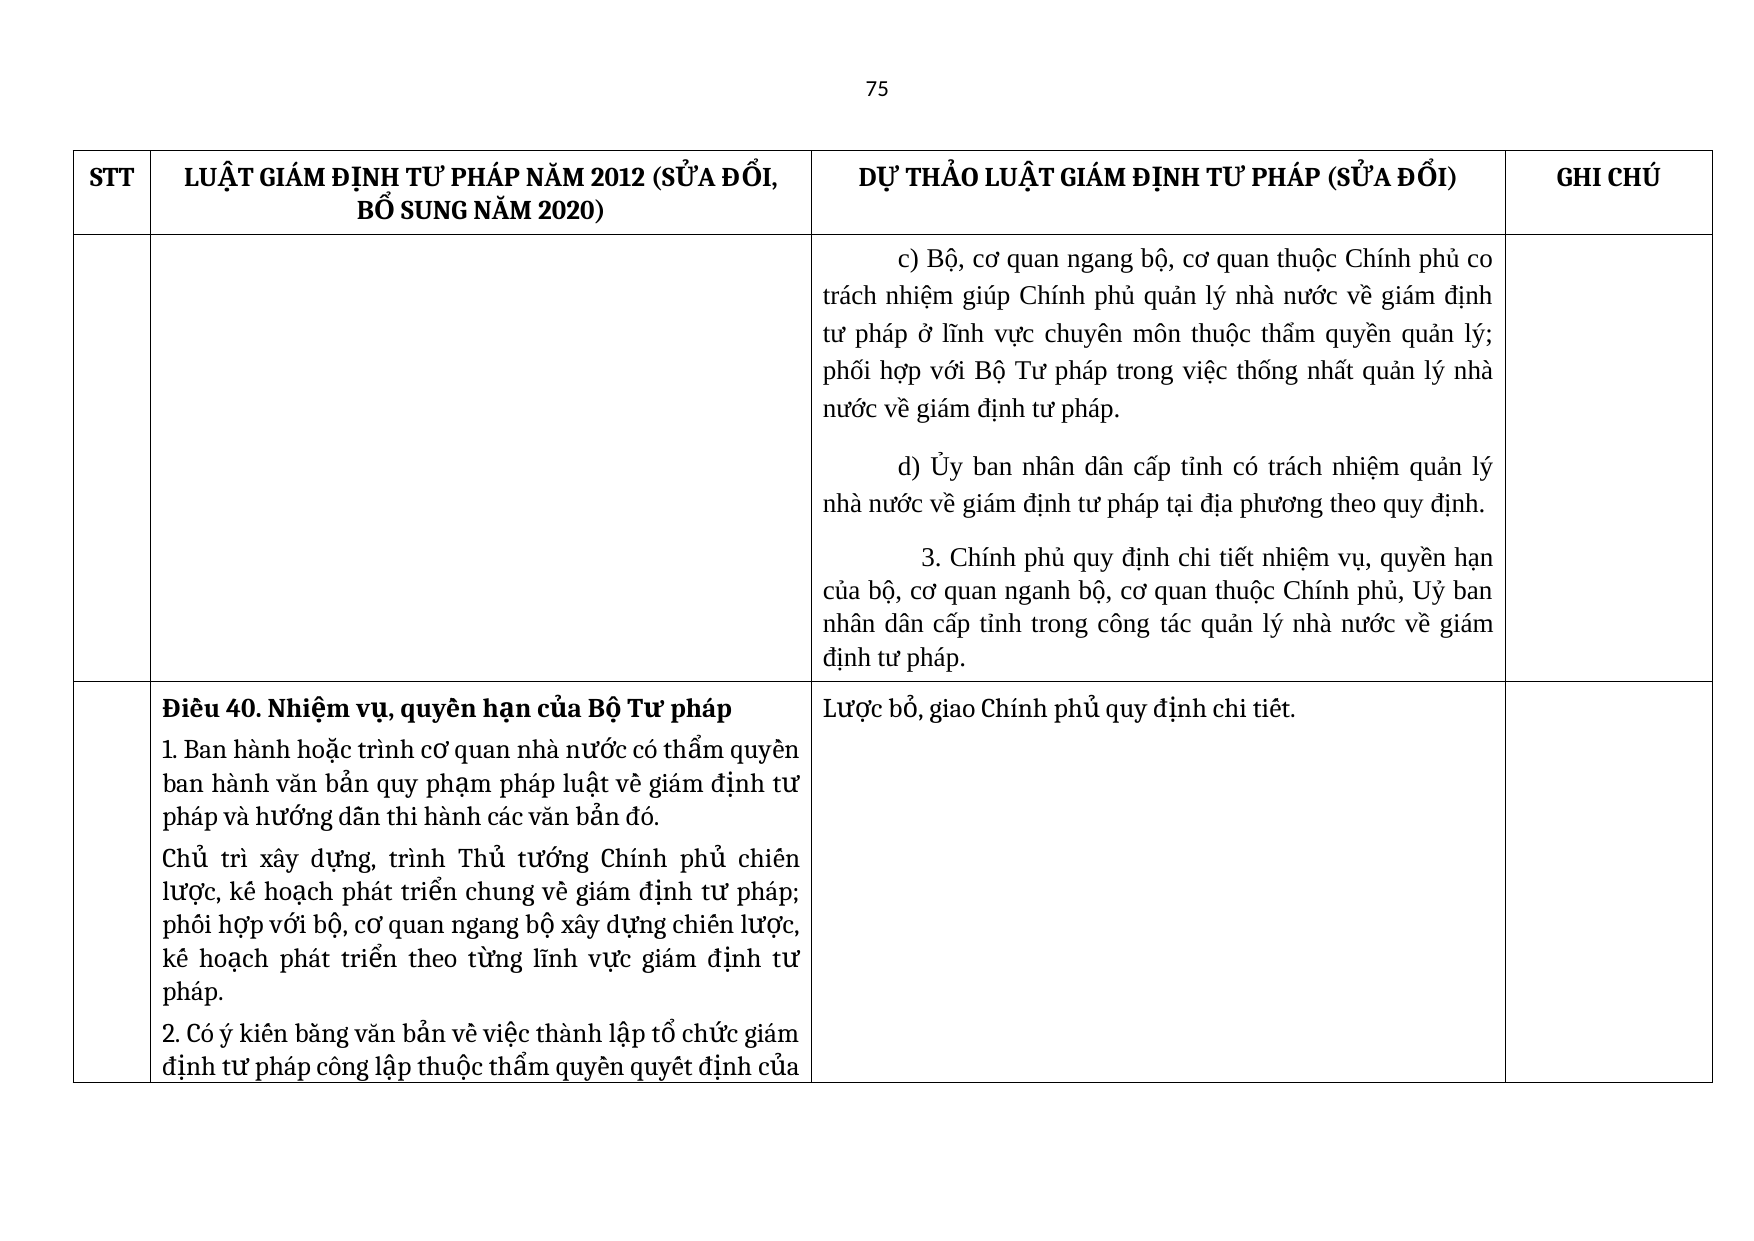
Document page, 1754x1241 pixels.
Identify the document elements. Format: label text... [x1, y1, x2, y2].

table_header STT [74, 151, 150, 234]
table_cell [151, 682, 811, 1082]
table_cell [812, 235, 1505, 681]
table_header DỰ THẢO LUẬT GIÁM ĐỊNH TƯ PHÁP (SỬA ĐỔI) [812, 151, 1505, 234]
table_cell [1506, 235, 1712, 681]
table_cell [74, 235, 150, 681]
table_cell [74, 682, 150, 1082]
table_cell [1506, 682, 1712, 1082]
table_header GHI CHÚ [1506, 151, 1712, 234]
table_header LUẬT GIÁM ĐỊNH TƯ PHÁP NĂM 2012 (SỬA ĐỔI, BỔ SUNG NĂM 2020) [151, 151, 811, 234]
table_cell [151, 235, 811, 681]
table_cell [812, 682, 1505, 1082]
